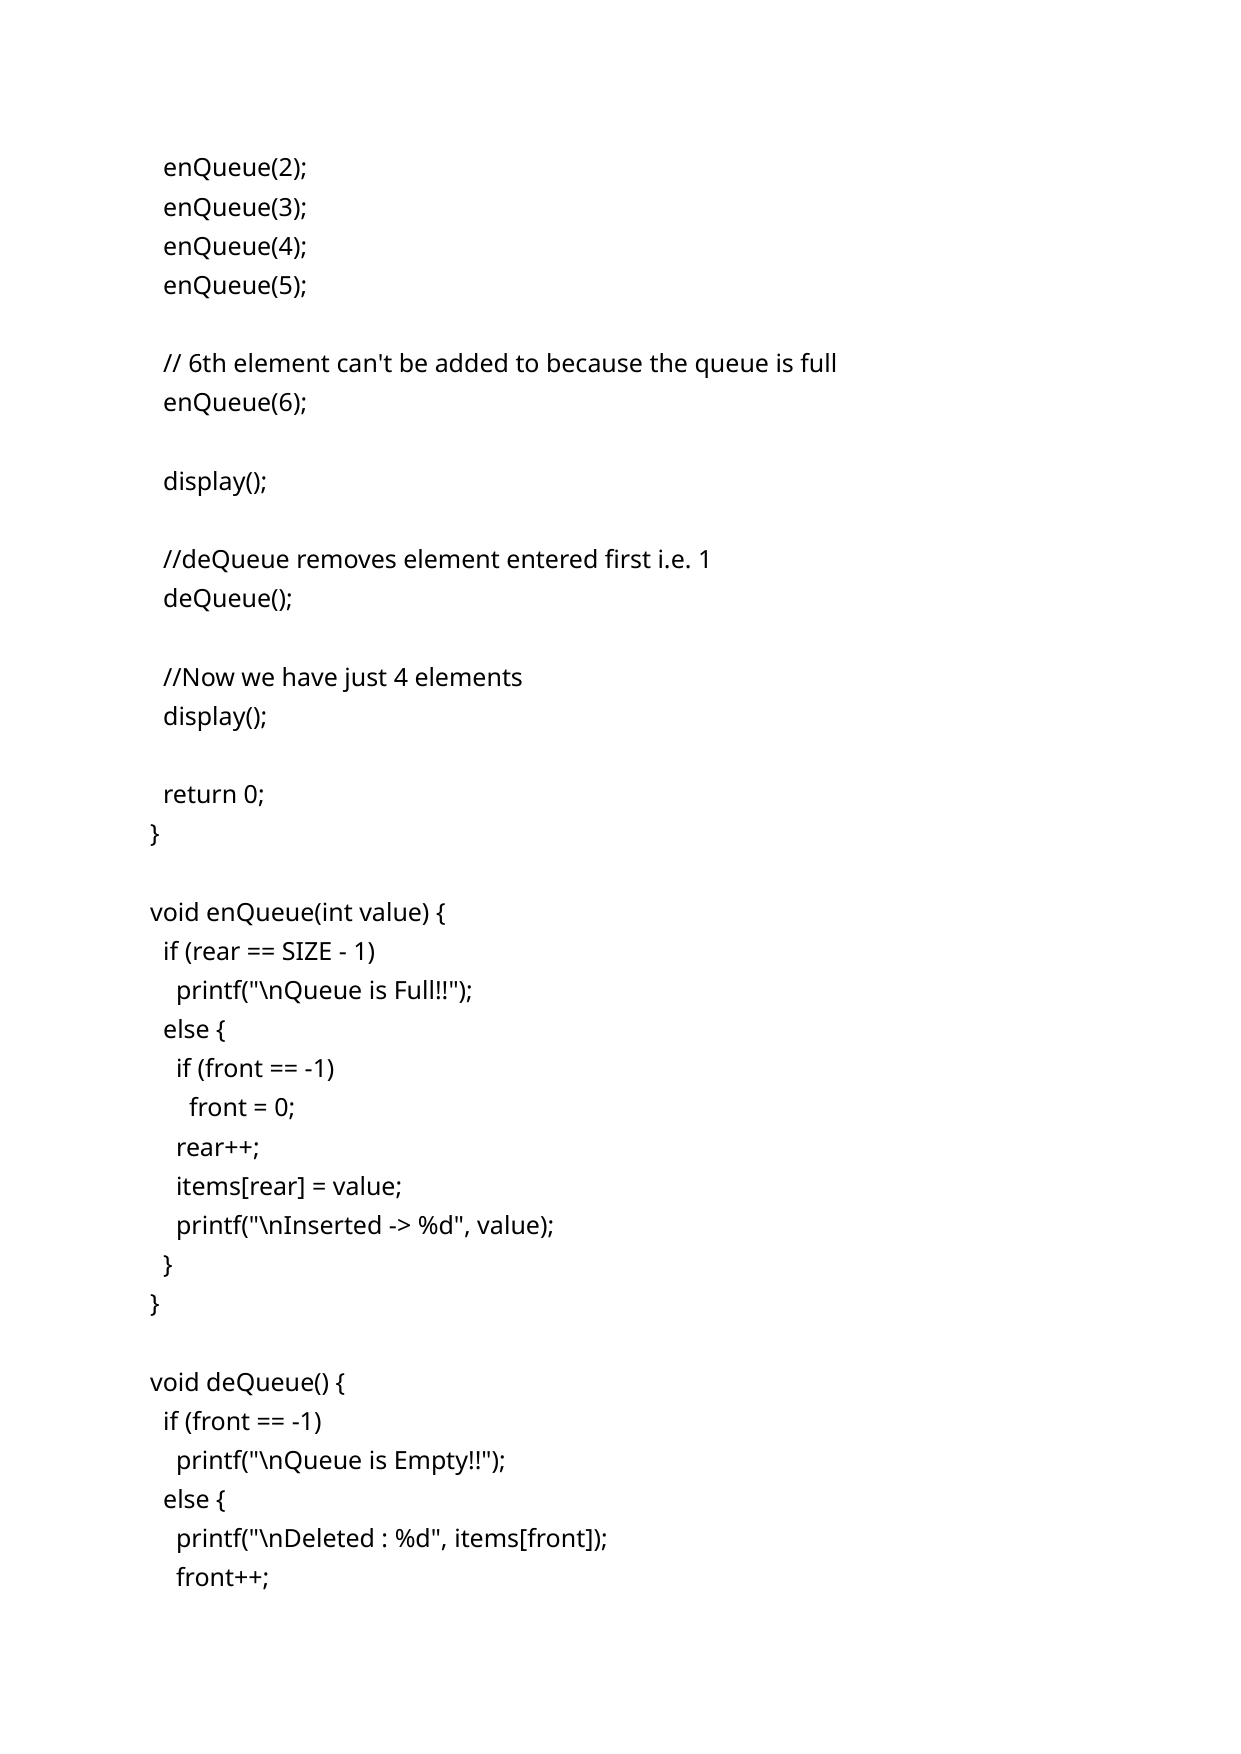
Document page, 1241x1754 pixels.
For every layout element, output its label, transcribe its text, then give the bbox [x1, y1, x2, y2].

text if (rear == SIZE - 1) [150, 933, 1090, 967]
text front = 0; [150, 1090, 1090, 1124]
text // 6th element can't be added to because the queue is full [150, 346, 1090, 380]
text enQueue(3); [150, 189, 1090, 223]
text else { [150, 1012, 1090, 1046]
text enQueue(6); [150, 385, 1090, 419]
text printf("\nQueue is Empty!!"); [150, 1442, 1090, 1477]
text items[rear] = value; [150, 1168, 1090, 1202]
text } [150, 816, 1090, 850]
text deQueue(); [150, 581, 1090, 615]
text printf("\nInserted -> %d", value); [150, 1207, 1090, 1242]
text enQueue(2); [150, 150, 1090, 184]
text //deQueue removes element entered first i.e. 1 [150, 542, 1090, 576]
text else { [150, 1482, 1090, 1516]
text } [150, 1286, 1090, 1320]
text display(); [150, 698, 1090, 732]
text front++; [150, 1560, 1090, 1594]
text enQueue(5); [150, 267, 1090, 302]
text rear++; [150, 1129, 1090, 1163]
text } [150, 1247, 1090, 1281]
text void enQueue(int value) { [150, 894, 1090, 928]
text printf("\nQueue is Full!!"); [150, 972, 1090, 1007]
text return 0; [150, 777, 1090, 811]
text display(); [150, 463, 1090, 497]
text //Now we have just 4 elements [150, 659, 1090, 693]
text enQueue(4); [150, 228, 1090, 262]
text if (front == -1) [150, 1051, 1090, 1085]
text if (front == -1) [150, 1403, 1090, 1437]
text printf("\nDeleted : %d", items[front]); [150, 1521, 1090, 1555]
text void deQueue() { [150, 1364, 1090, 1398]
